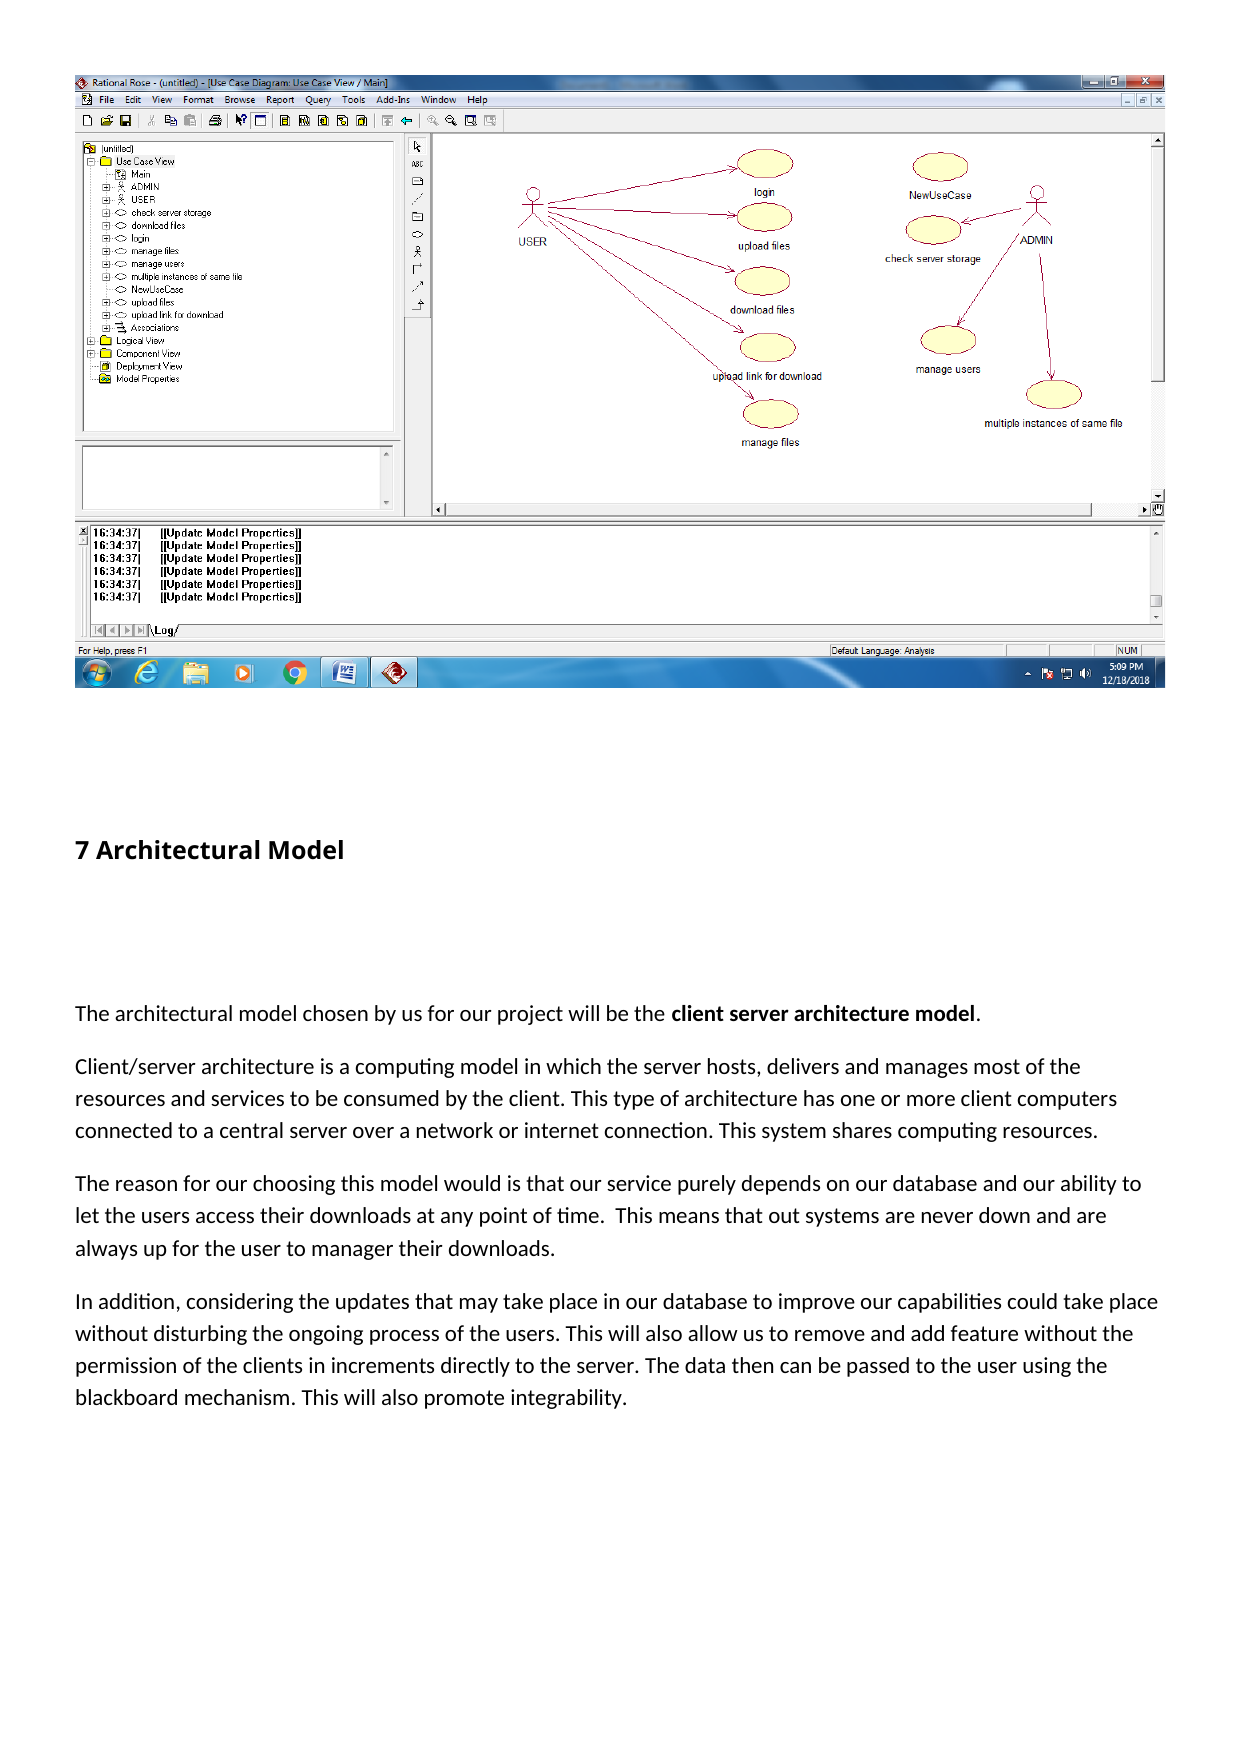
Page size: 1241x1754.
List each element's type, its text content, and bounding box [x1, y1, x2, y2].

text Client/server architecture is a computing model in which the server hosts, delivers and manages most of the resources and services to be consumed by the client. This type of architecture has one or more client computers connected to a central server over a network or internet connection. This system shares computing resources. [75, 1052, 1165, 1144]
picture [75, 75, 1166, 688]
text The architectural model chosen by us for our project will be the client server architecture model. [75, 999, 1165, 1027]
text 7 Architectural Model [75, 833, 1165, 867]
text The reason for our choosing this model would is that our service purely depends on our database and our ability to let the users access their downloads at any point of time. This means that out systems are never down and are always up for the user to manager their downloads. [75, 1169, 1165, 1262]
text In addition, considering the updates that may take place in our database to improve our capabilities could take place without disturbing the ongoing process of the users. This will also allow us to remove and add feature without the permission of the clients in increments directly to the server. The data then can be passed to the user using the blackboard mechanism. This will also promote integrability. [75, 1287, 1165, 1411]
